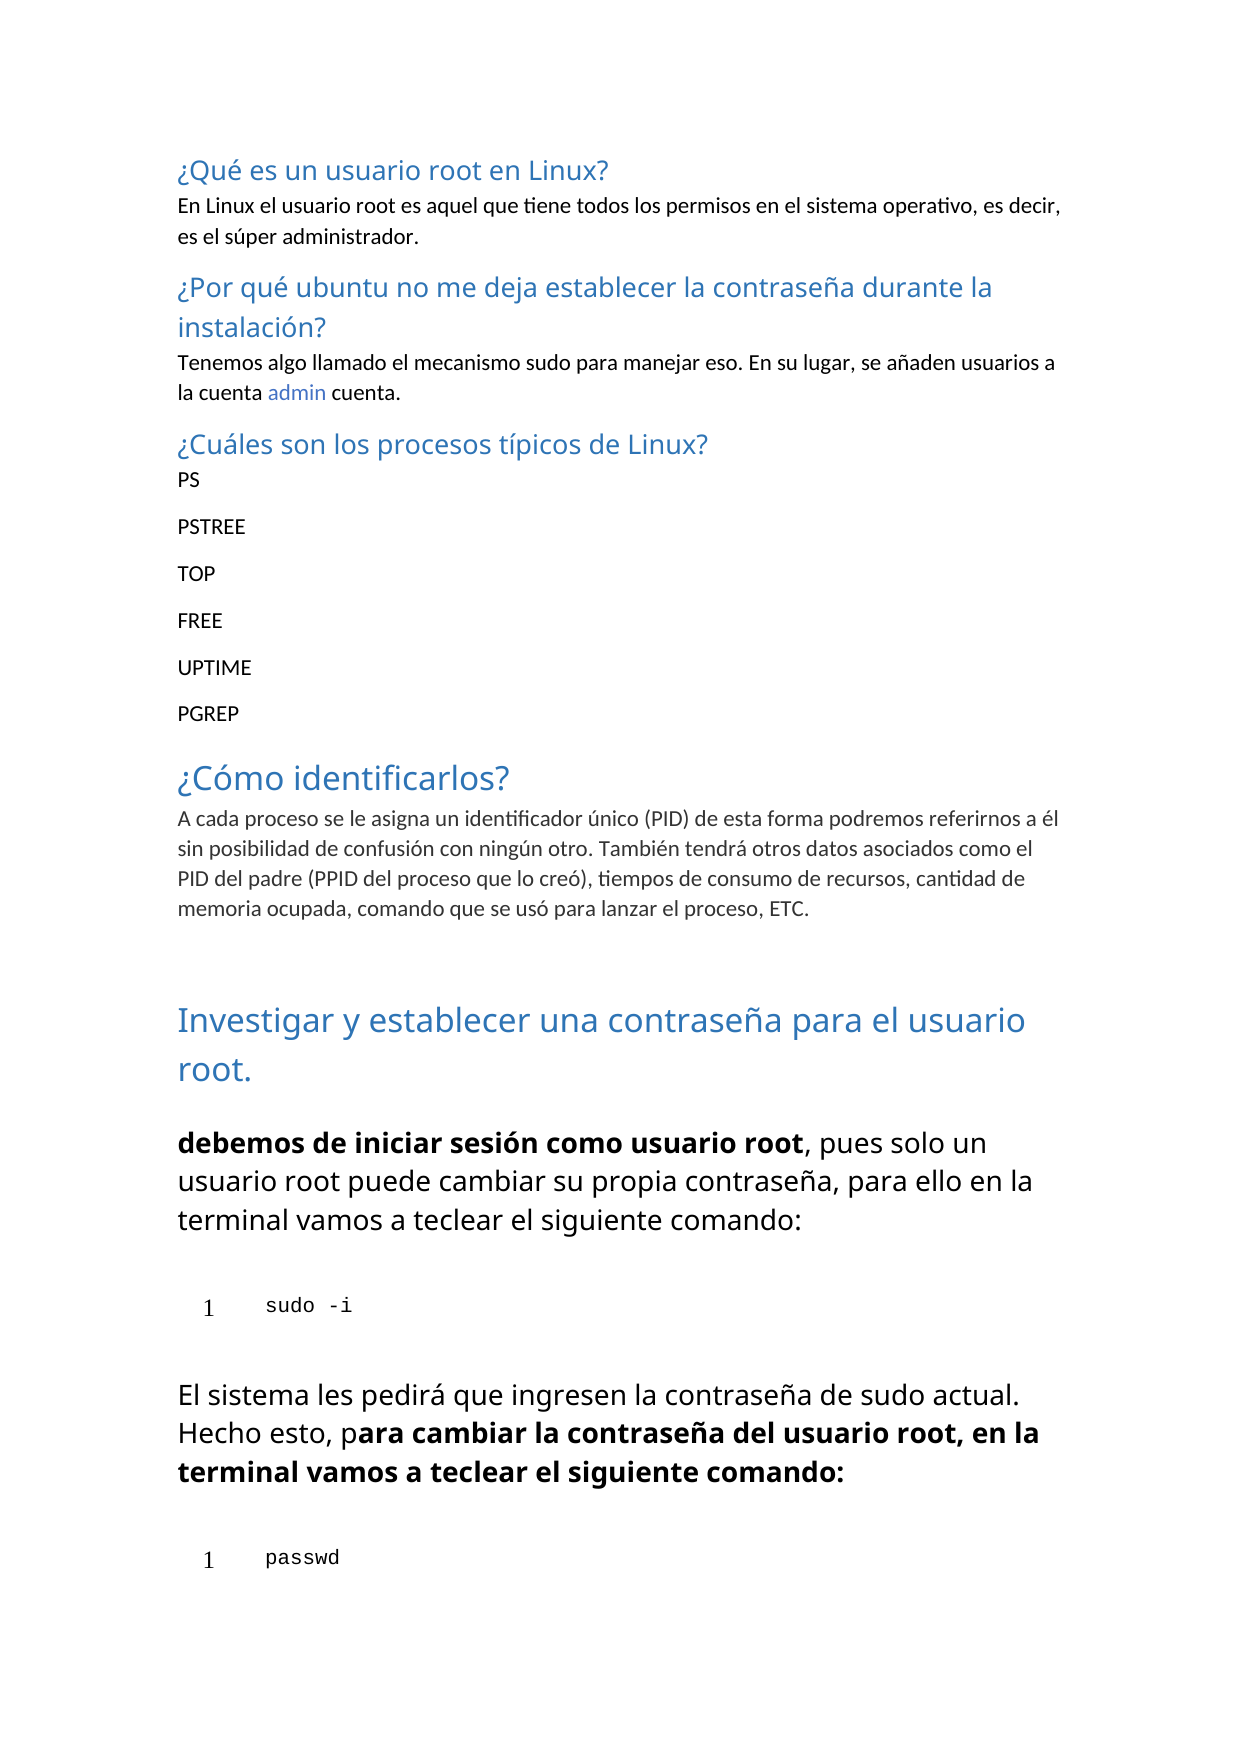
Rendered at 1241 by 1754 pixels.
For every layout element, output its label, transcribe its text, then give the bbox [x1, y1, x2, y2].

text El sistema les pedirá que ingresen la contraseña de sudo actual. Hecho esto, para cambiar la contraseña del usuario root, en la terminal vamos a teclear el siguiente comando: [177, 1376, 1063, 1491]
text En Linux el usuario root es aquel que tiene todos los permisos en el sistema operativo, es decir, es el súper administrador. [177, 192, 1063, 250]
text PSTREE [177, 512, 1063, 540]
text Tenemos algo llamado el mecanismo sudo para manejar eso. En su lugar, se añaden usuarios a la cuenta admin cuenta. [177, 348, 1063, 406]
table_header passwd [240, 1520, 1240, 1598]
text PGREP [177, 699, 1063, 727]
text PS [177, 465, 1063, 493]
table_header 1 [177, 1268, 240, 1346]
subtitle ¿Cómo identificarlos? [177, 755, 1063, 800]
text debemos de iniciar sesión como usuario root, pues solo un usuario root puede cambiar su propia contraseña, para ello en la terminal vamos a teclear el siguiente comando: [177, 1123, 1063, 1238]
subtitle Investigar y establecer una contraseña para el usuario root. [177, 996, 1063, 1091]
text TOP [177, 559, 1063, 587]
text UPTIME [177, 653, 1063, 681]
subtitle ¿Cuáles son los procesos típicos de Linux? [177, 425, 1063, 462]
text A cada proceso se le asigna un identificador único (PID) de esta forma podremos referirnos a él sin posibilidad de confusión con ningún otro. También tendrá otros datos asociados como el PID del padre (PPID del proceso que lo creó), tiempos de consumo de recursos, cantidad de memoria ocupada, comando que se usó para lanzar el proceso, ETC. [177, 804, 1063, 922]
table_header sudo -i [240, 1268, 1240, 1346]
subtitle ¿Por qué ubuntu no me deja establecer la contraseña durante la instalación? [177, 269, 1063, 345]
text FREE [177, 606, 1063, 634]
table_header 1 [177, 1520, 240, 1598]
subtitle ¿Qué es un usuario root en Linux? [177, 152, 1063, 189]
